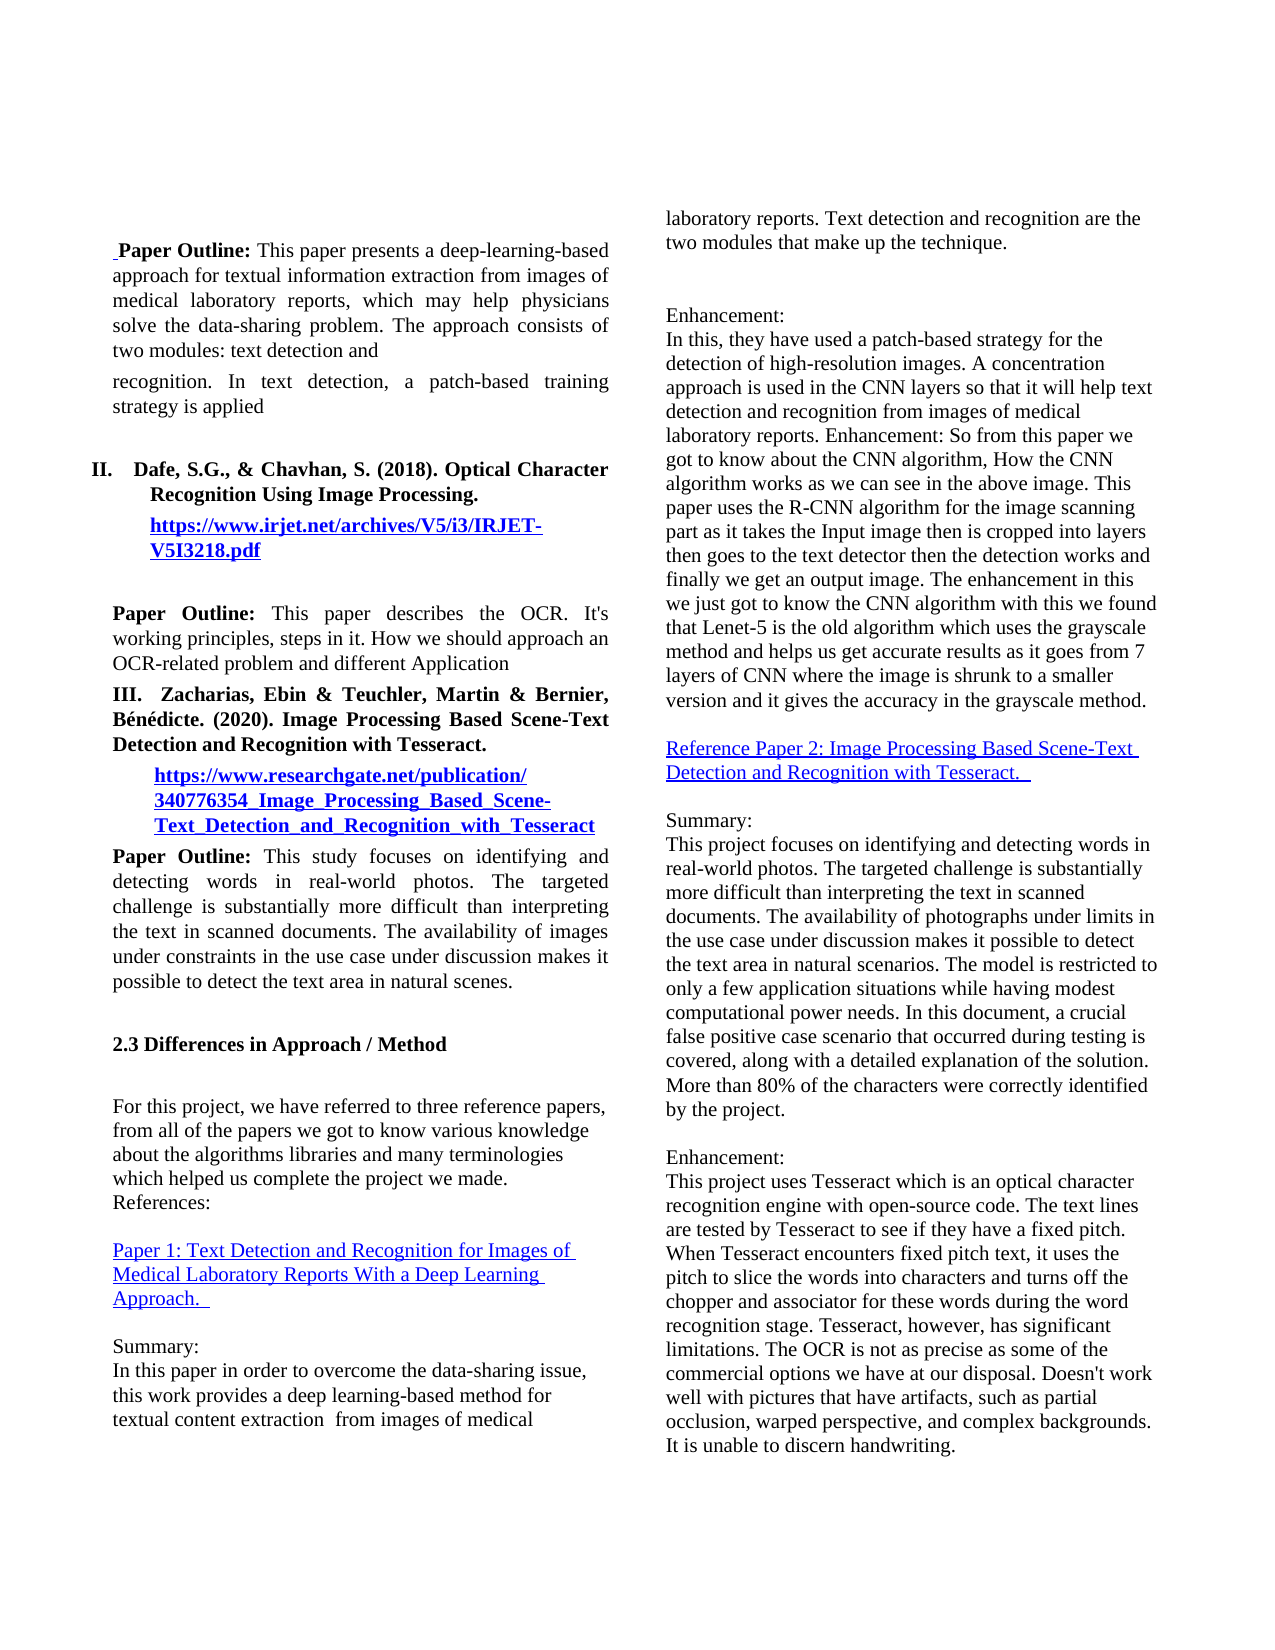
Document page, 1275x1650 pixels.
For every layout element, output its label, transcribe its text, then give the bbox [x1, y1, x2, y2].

text Paper Outline: This study focuses on identifying and detecting words in real-world photos. The targeted challenge is substantially more difficult than interpreting the text in scanned documents. The availability of images under constraints in the use case under discussion makes it possible to detect the text area in natural scenes. [112, 844, 609, 994]
text In this paper in order to overcome the data-sharing issue, this work provides a deep learning-based method for textual content extraction from images of medical laboratory reports. Text detection and recognition are the two modules that make up the technique. [112, 1358, 609, 1431]
text Paper Outline: This paper presents a deep-learning-based approach for textual information extraction from images of medical laboratory reports, which may help physicians solve the data-sharing problem. The approach consists of two modules: text detection and [112, 237, 609, 362]
text Enhancement: [666, 1145, 1162, 1169]
text This project focuses on identifying and detecting words in real-world photos. The targeted challenge is substantially more difficult than interpreting the text in scanned documents. The availability of photographs under limits in the use case under discussion makes it possible to detect the text area in natural scenarios. The model is restricted to only a few application situations while having modest computational power needs. In this document, a crucial false positive case scenario that occurred during testing is covered, along with a detailed explanation of the solution. More than 80% of the characters were correctly identified by the project. [666, 832, 1162, 1121]
text In this, they have used a patch-based strategy for the detection of high-resolution images. A concentration approach is used in the CNN layers so that it will help text detection and recognition from images of medical laboratory reports. Enhancement: So from this paper we got to know about the CNN algorithm, How the CNN algorithm works as we can see in the above image. This paper uses the R-CNN algorithm for the image scanning part as it takes the Input image then is cropped into layers then goes to the text detector then the detection works and finally we get an output image. The enhancement in this we just got to know the CNN algorithm with this we found that Lenet-5 is the old algorithm which uses the grayscale method and helps us get accurate results as it goes from 7 layers of CNN where the image is shrunk to a smaller version and it gives the accuracy in the grayscale method. [666, 327, 1162, 712]
text https://www.researchgate.net/publication/340776354_Image_Processing_Based_Scene-Text_Detection_and_Recognition_with_Tesseract [154, 762, 609, 837]
text Paper Outline: This paper describes the OCR. It's working principles, steps in it. How we should approach an OCR-related problem and different Application [112, 600, 609, 675]
text In this paper in order to overcome the data-sharing issue, this work provides a deep learning-based method for textual content extraction from images of medical laboratory reports. Text detection and recognition are the two modules that make up the technique. [666, 206, 1162, 254]
text This project uses Tesseract which is an optical character recognition engine with open-source code. The text lines are tested by Tesseract to see if they have a fixed pitch. When Tesseract encounters fixed pitch text, it uses the pitch to slice the words into characters and turns off the chopper and associator for these words during the word recognition stage. Tesseract, however, has significant limitations. The OCR is not as precise as some of the commercial options we have at our disposal. Doesn't work well with pictures that have artifacts, such as partial occlusion, warped perspective, and complex backgrounds. It is unable to discern handwriting. [666, 1169, 1162, 1457]
text 2.3 Differences in Approach / Method [112, 1031, 609, 1056]
text III. Zacharias, Ebin & Teuchler, Martin & Bernier, Bénédicte. (2020). Image Processing Based Scene-Text Detection and Recognition with Tesseract. [112, 681, 609, 756]
text For this project, we have referred to three reference papers, from all of the papers we got to know various knowledge about the algorithms libraries and many terminologies which helped us complete the project we made. References: [112, 1094, 609, 1214]
list Dafe, S.G., & Chavhan, S. (2018). Optical Character Recognition Using Image Processing. [112, 456, 609, 506]
text https://www.irjet.net/archives/V5/i3/IRJET-V5I3218.pdf [150, 512, 609, 562]
text Enhancement: [666, 302, 1162, 327]
text Summary: [666, 808, 1162, 832]
text recognition. In text detection, a patch-based training strategy is applied [112, 369, 609, 419]
text Reference Paper 2: Image Processing Based Scene-Text Detection and Recognition with Tesseract. [666, 736, 1162, 784]
text Paper 1: Text Detection and Recognition for Images of Medical Laboratory Reports With a Deep Learning Approach. [112, 1238, 609, 1310]
text Summary: [112, 1334, 609, 1358]
